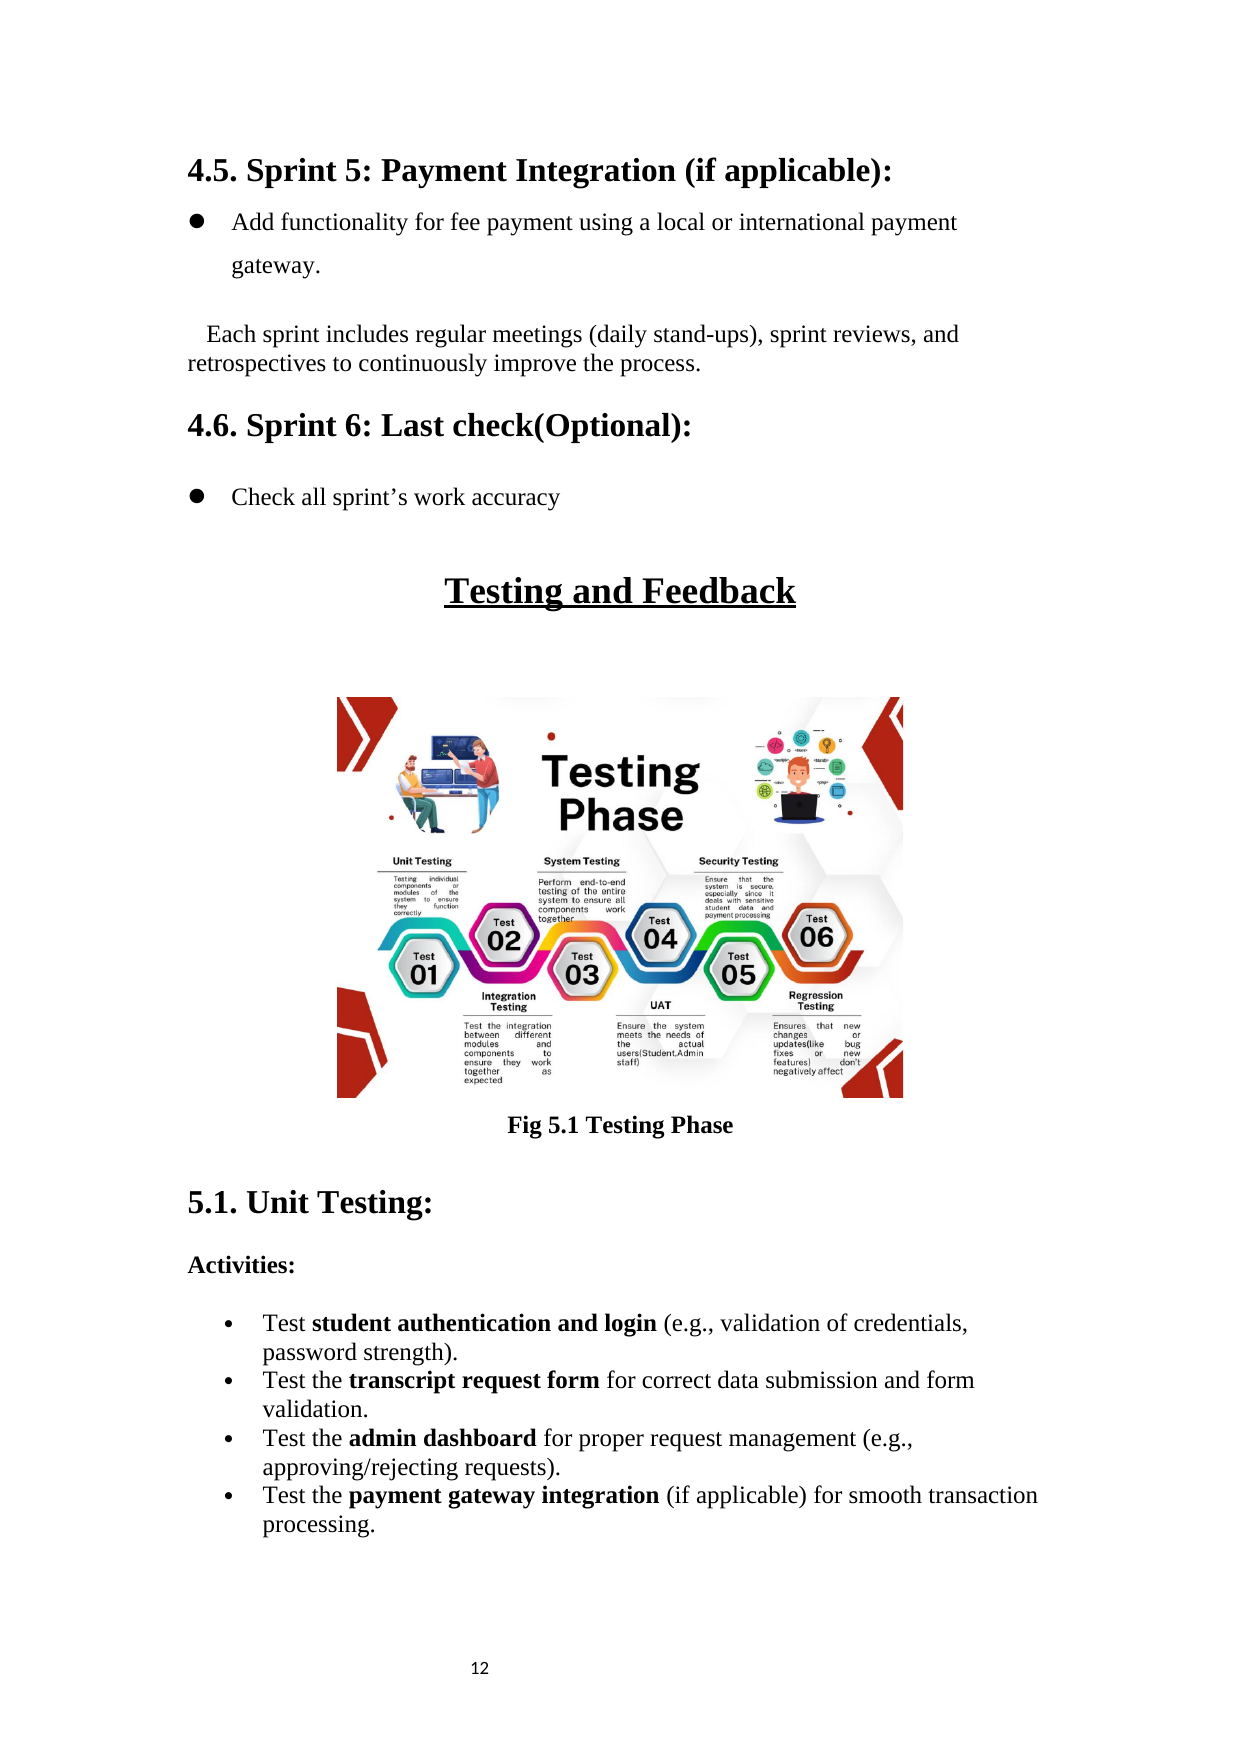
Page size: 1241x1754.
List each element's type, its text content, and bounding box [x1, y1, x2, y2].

list Add functionality for fee payment using a local or international payment gateway. [187, 207, 1053, 279]
list Test the transcript request form for correct data submission and form validation. [225, 1365, 1053, 1423]
text Fig 5.1 Testing Phase [187, 1110, 1053, 1139]
text 4.5. Sprint 5: Payment Integration (if applicable): [187, 150, 1053, 188]
text Activities: [187, 1250, 1053, 1279]
text Testing and Feedback [187, 568, 1053, 611]
list Test student authentication and login (e.g., validation of credentials, password strength). [225, 1308, 1053, 1365]
subtitle 5.1. Unit Testing: [187, 1182, 1053, 1221]
list Test the admin dashboard for proper request management (e.g., approving/rejecting requests). [225, 1423, 1053, 1480]
picture [337, 697, 904, 1098]
text 4.6. Sprint 6: Last check(Optional): [187, 405, 1053, 444]
text Each sprint includes regular meetings (daily stand-ups), sprint reviews, and retrospectives to continuously improve the process. [187, 319, 1053, 377]
list Check all sprint’s work accuracy [187, 482, 1053, 511]
list Test the payment gateway integration (if applicable) for smooth transaction processing. [225, 1480, 1053, 1538]
